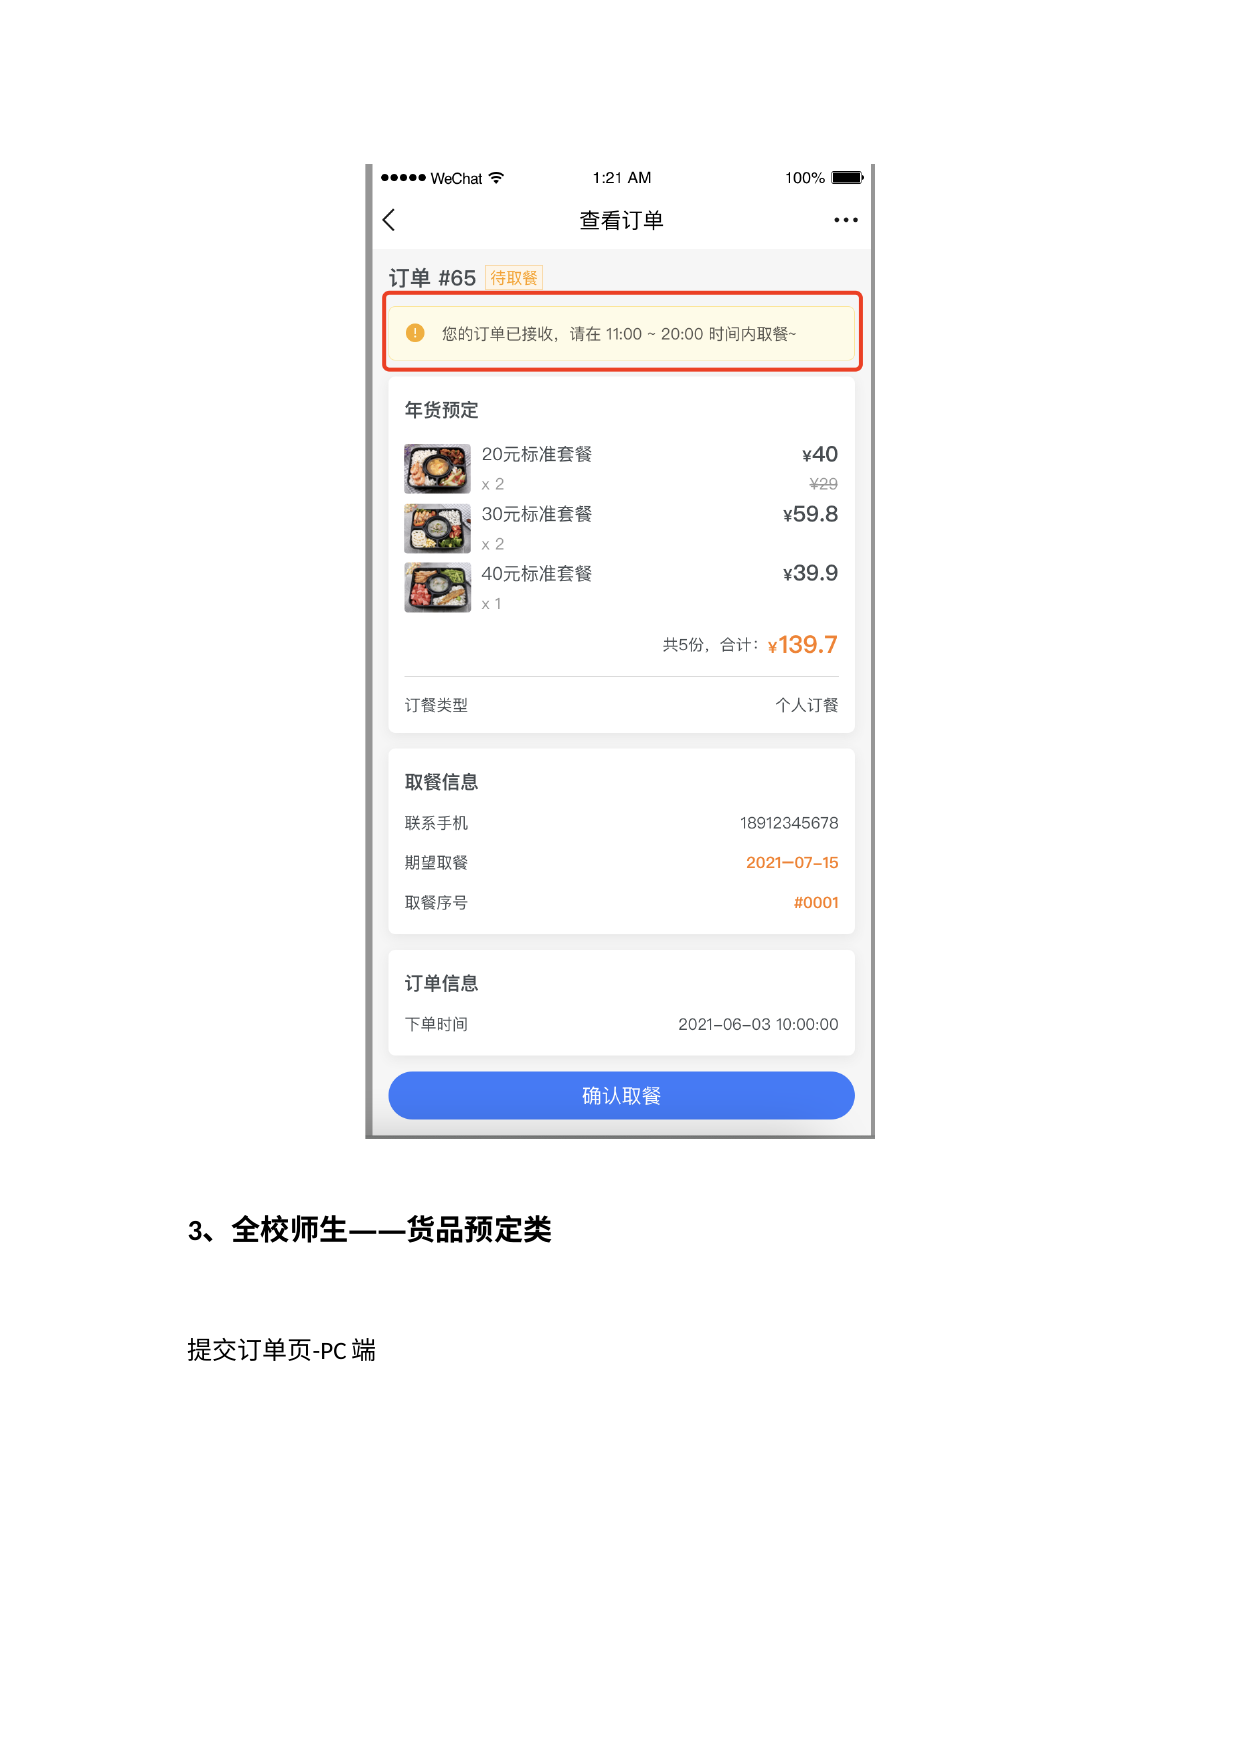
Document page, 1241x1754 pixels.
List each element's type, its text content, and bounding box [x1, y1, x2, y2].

subtitle 3、全校师生——货品预定类 [187, 1197, 1053, 1262]
picture [365, 162, 875, 1139]
text 提交订单页-PC端 [187, 1317, 1053, 1382]
